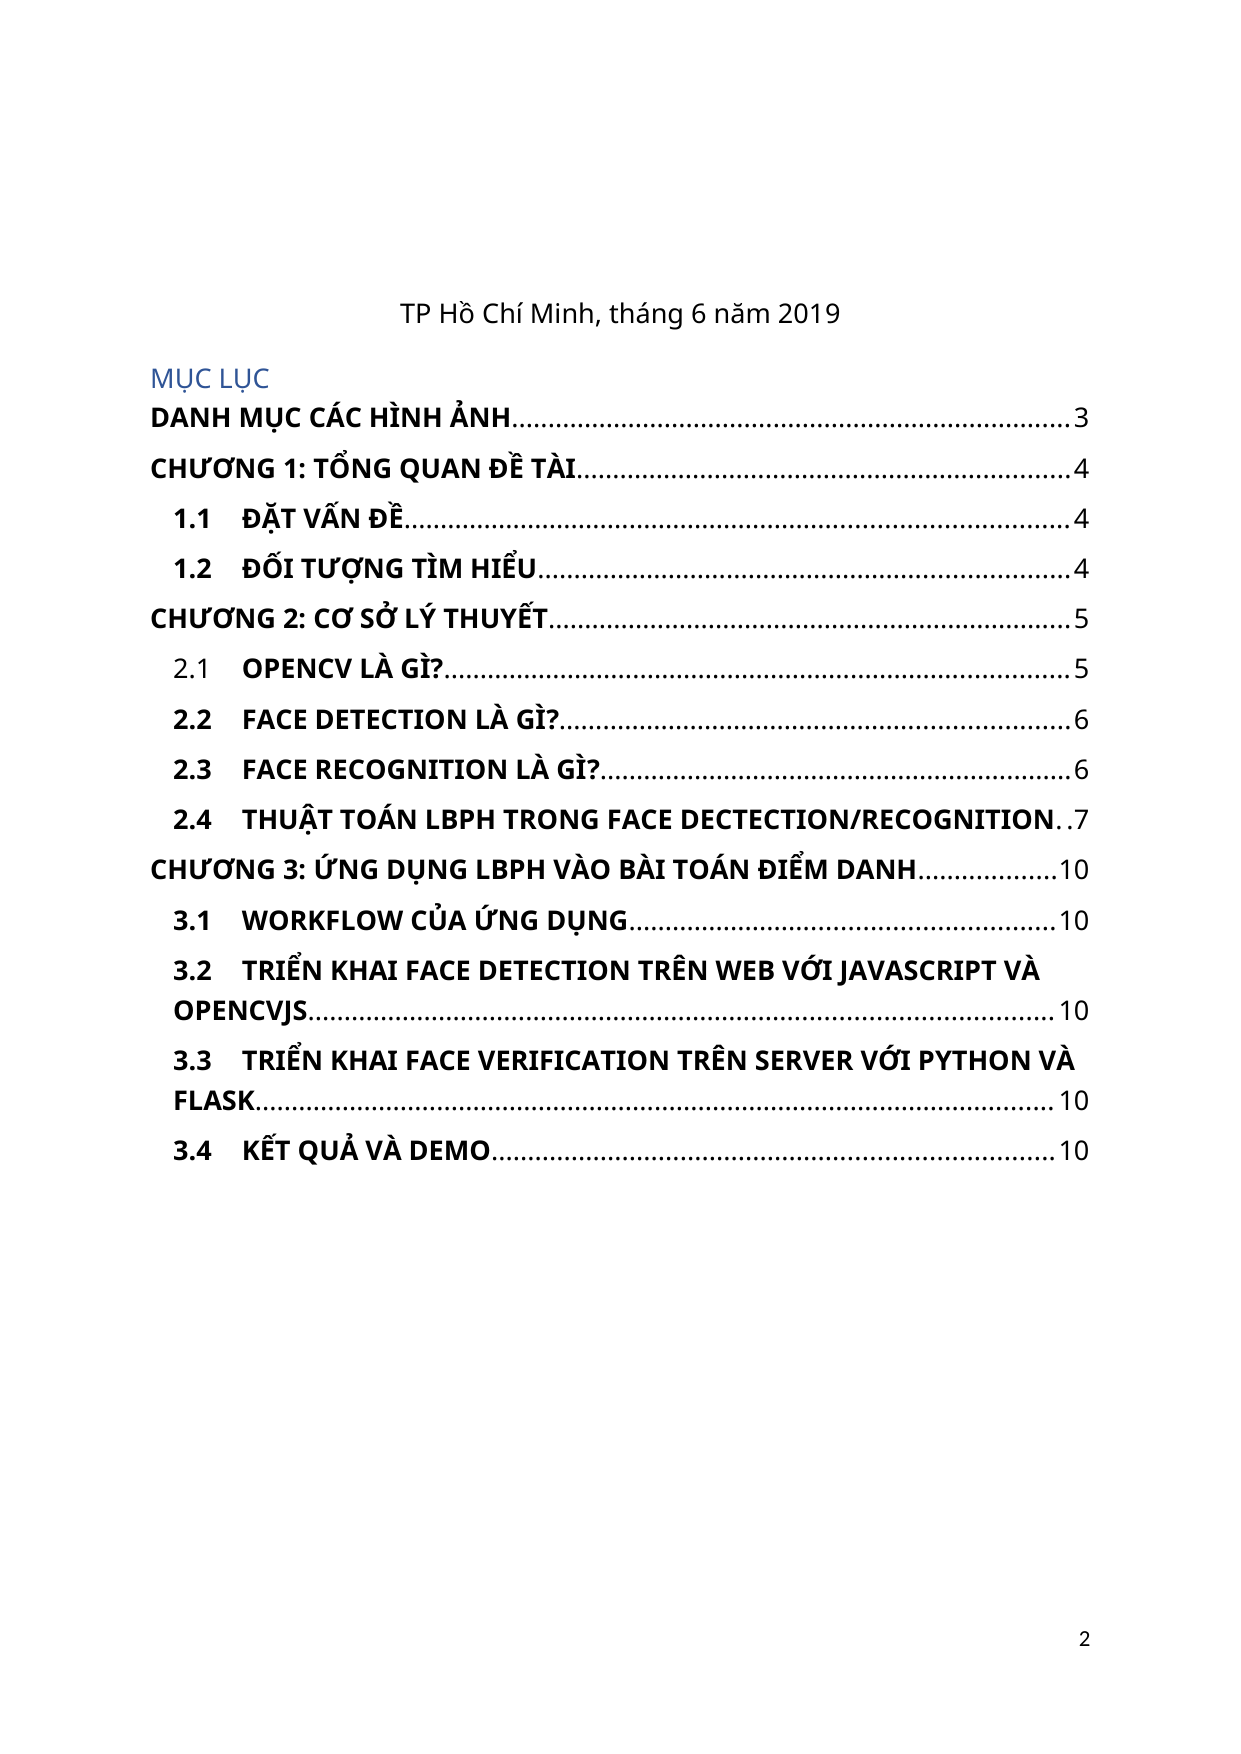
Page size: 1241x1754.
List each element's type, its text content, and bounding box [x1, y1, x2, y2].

text TP Hồ Chí Minh, tháng 6 năm 2019 [150, 294, 1090, 331]
